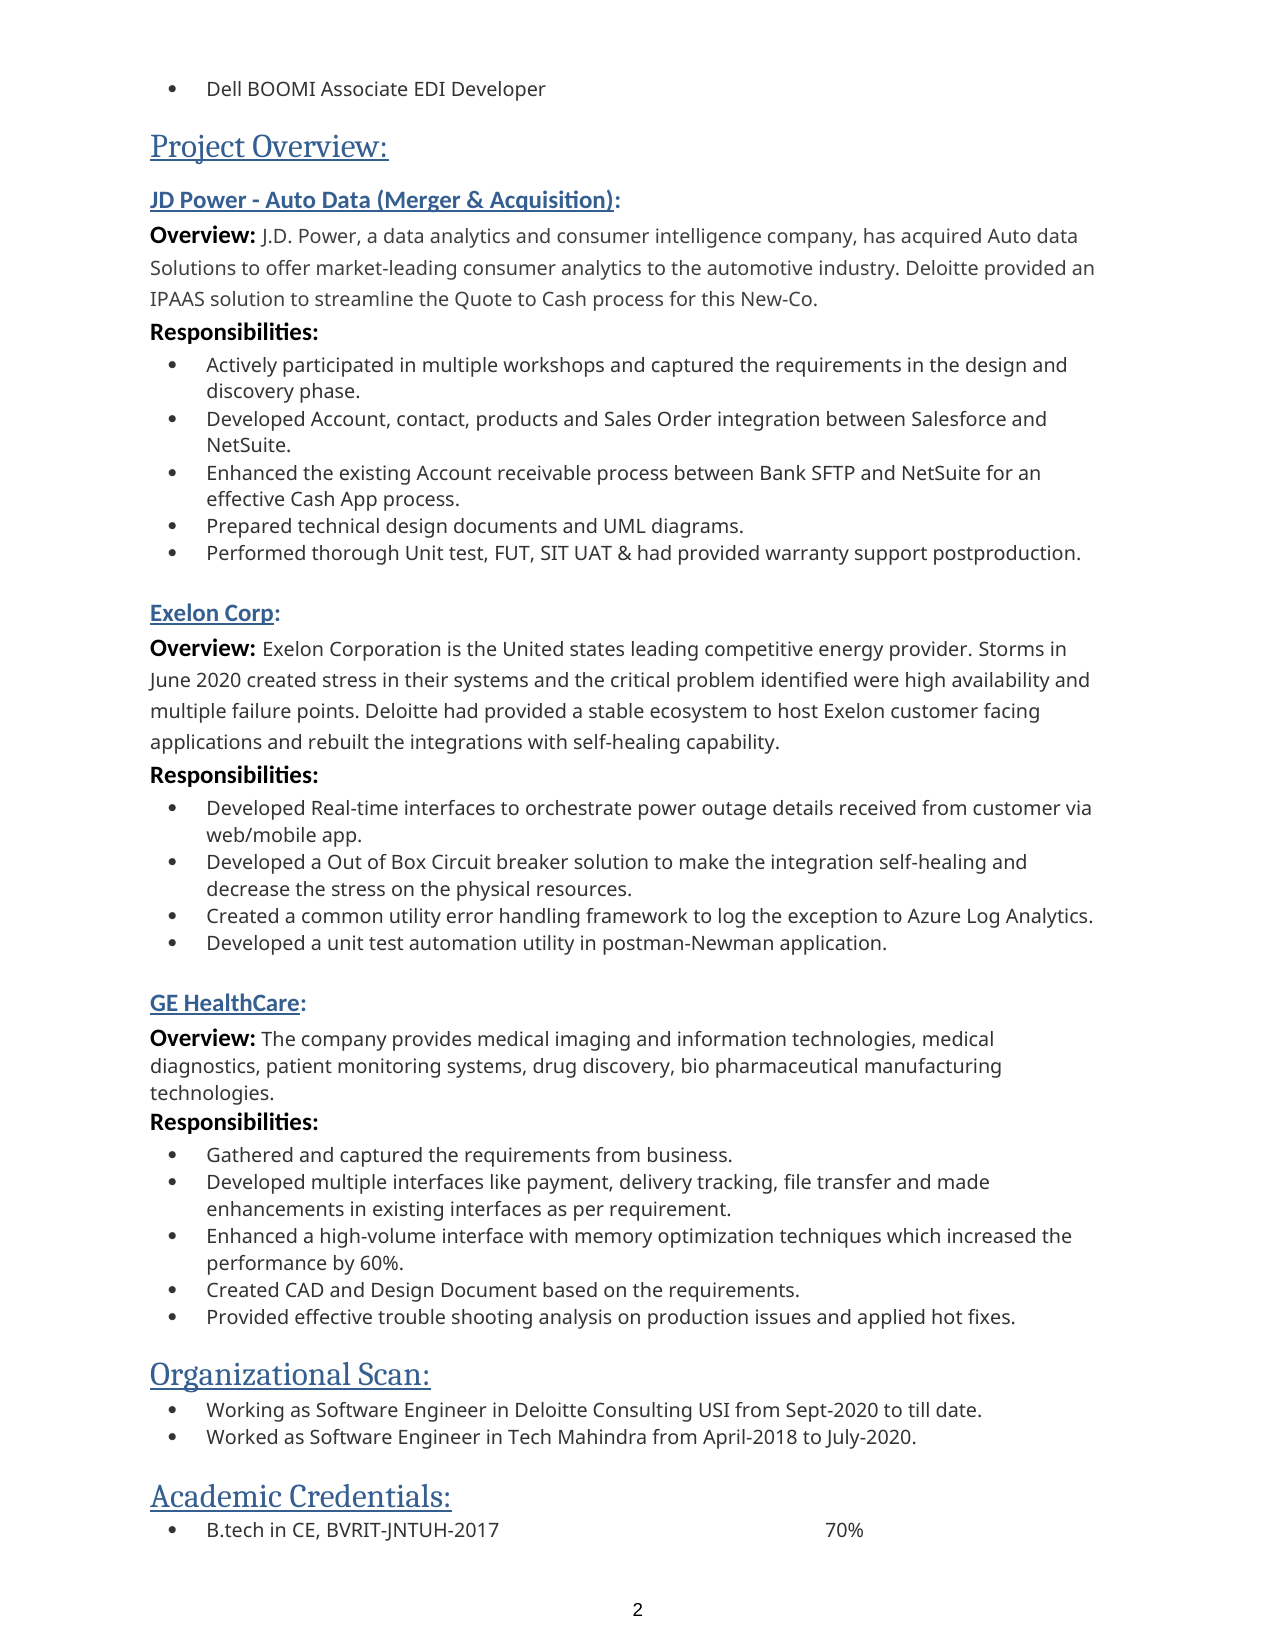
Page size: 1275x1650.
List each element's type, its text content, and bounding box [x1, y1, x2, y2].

list Developed a Out of Box Circuit breaker solution to make the integration self-healing and decrease the stress on the physical resources. [169, 848, 1097, 902]
subtitle Organizational Scan: [150, 1355, 1125, 1393]
list Working as Software Engineer in Deloitte Consulting USI from Sept-2020 to till date. [169, 1397, 1097, 1423]
list Provided effective trouble shooting analysis on production issues and applied hot fixes. [169, 1303, 1097, 1330]
list Developed a unit test automation utility in postman-Newman application. [169, 929, 1097, 956]
list Enhanced the existing Account receivable process between Bank SFTP and NetSuite for an effective Cash App process. [169, 459, 1097, 513]
text Exelon Corp: [150, 597, 1097, 628]
list Actively participated in multiple workshops and captured the requirements in the design and discovery phase. [169, 351, 1097, 405]
list Created CAD and Design Document based on the requirements. [169, 1276, 1097, 1303]
list Gathered and captured the requirements from business. [169, 1141, 1097, 1168]
list Developed Real-time interfaces to orchestrate power outage details received from customer via web/mobile app. [169, 794, 1097, 848]
list Dell BOOMI Associate EDI Developer [169, 75, 1097, 102]
text Academic Credentials: [150, 1477, 1097, 1516]
text Overview: J.D. Power, a data analytics and consumer intelligence company, has acquired Auto data Solutions to offer market-leading consumer analytics to the automotive industry. Deloitte provided an IPAAS solution to streamline the Quote to Cash process for this New-Co. [150, 219, 1097, 312]
list Worked as Software Engineer in Tech Mahindra from April-2018 to July-2020. [169, 1423, 1097, 1451]
text Responsibilities: [150, 759, 1097, 790]
list Developed Account, contact, products and Sales Order integration between Salesforce and NetSuite. [169, 405, 1097, 459]
list Developed multiple interfaces like payment, delivery tracking, file transfer and made enhancements in existing interfaces as per requirement. [169, 1168, 1097, 1222]
text JD Power - Auto Data (Merger & Acquisition): [150, 184, 1097, 215]
list Performed thorough Unit test, FUT, SIT UAT & had provided warranty support postproduction. [169, 540, 1097, 567]
subtitle Project Overview: [150, 127, 1125, 165]
text Overview: The company provides medical imaging and information technologies, medical diagnostics, patient monitoring systems, drug discovery, bio pharmaceutical manufacturing technologies. [150, 1022, 1097, 1106]
list B.tech in CE, BVRIT-JNTUH-2017 70% [169, 1516, 1097, 1543]
list Enhanced a high-volume interface with memory optimization techniques which increased the performance by 60%. [169, 1222, 1097, 1276]
list Created a common utility error handling framework to log the exception to Azure Log Analytics. [169, 902, 1097, 929]
text Responsibilities: [150, 316, 1097, 346]
text Responsibilities: [150, 1106, 1097, 1137]
text Overview: Exelon Corporation is the United states leading competitive energy provider. Storms in June 2020 created stress in their systems and the critical problem identified were high availability and multiple failure points. Deloitte had provided a stable ecosystem to host Exelon customer facing applications and rebuilt the integrations with self-healing capability. [150, 632, 1097, 756]
text GE HealthCare: [150, 987, 1097, 1017]
list Prepared technical design documents and UML diagrams. [169, 513, 1097, 540]
